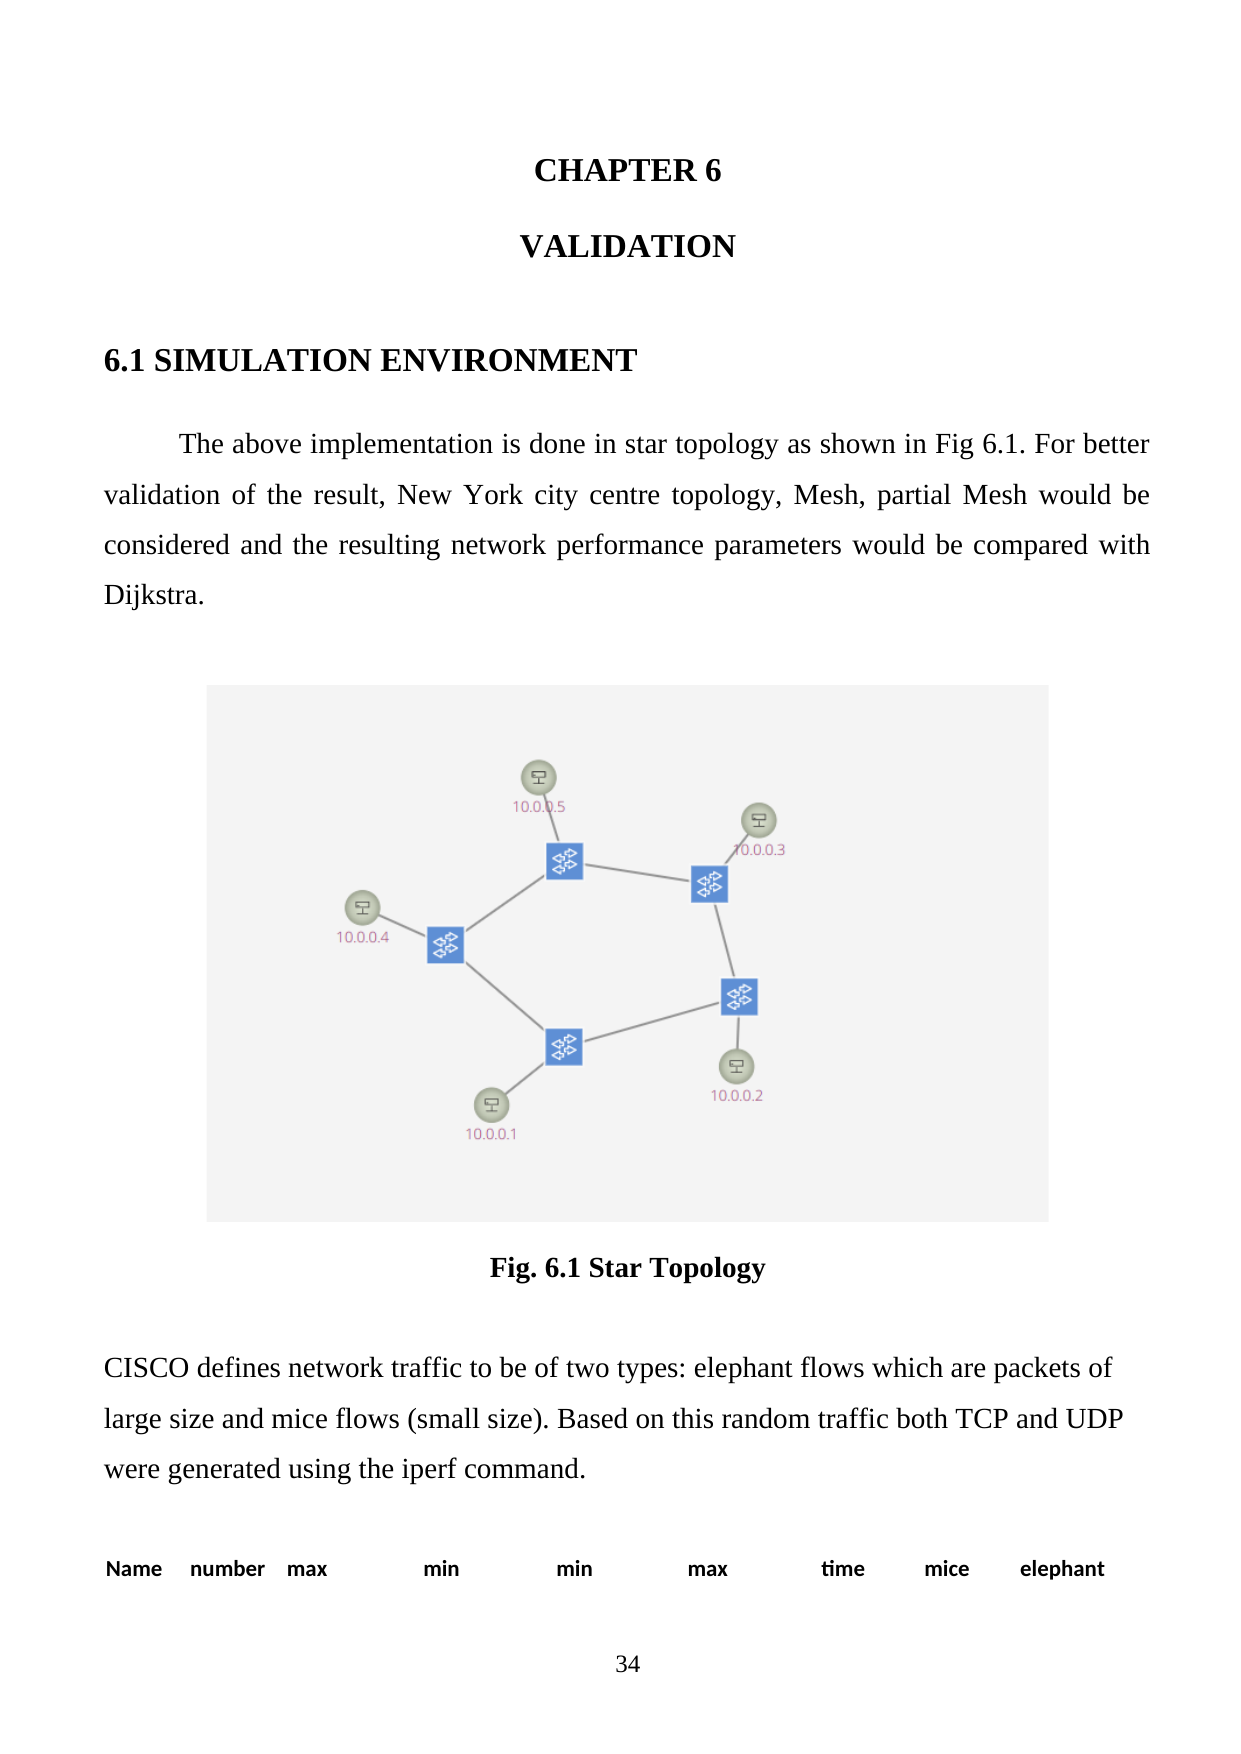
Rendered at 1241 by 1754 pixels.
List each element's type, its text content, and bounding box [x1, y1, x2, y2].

text CISCO defines network traffic to be of two types: elephant flows which are packets of large size and mice flows (small size). Based on this random traffic both TCP and UDP were generated using the iperf command. [103, 1351, 1152, 1485]
table_header min bw(mbps) [421, 1552, 554, 1593]
text The above implementation is done in star topology as shown in Fig 6.1. For better validation of the result, New York city centre topology, Mesh, partial Mesh would be considered and the resulting network performance parameters would be compared with Dijkstra. [103, 426, 1152, 611]
text VALIDATION [103, 227, 1152, 265]
table_header elephant flows [1018, 1552, 1152, 1593]
table_header Name [104, 1552, 188, 1593]
text CHAPTER 6 [103, 150, 1152, 188]
table_header min delay(ms) [554, 1552, 685, 1593]
table_header number of FE [188, 1552, 284, 1593]
text Fig. 6.1 Star Topology [103, 1250, 1152, 1283]
table_header max delay(ms) [685, 1552, 819, 1593]
picture [206, 685, 1049, 1222]
table_header time (mins) [819, 1552, 922, 1593]
table_header mice flows [922, 1552, 1018, 1593]
table_header max bw(mbps) [285, 1552, 421, 1593]
text 6.1 SIMULATION ENVIRONMENT [103, 340, 1152, 378]
